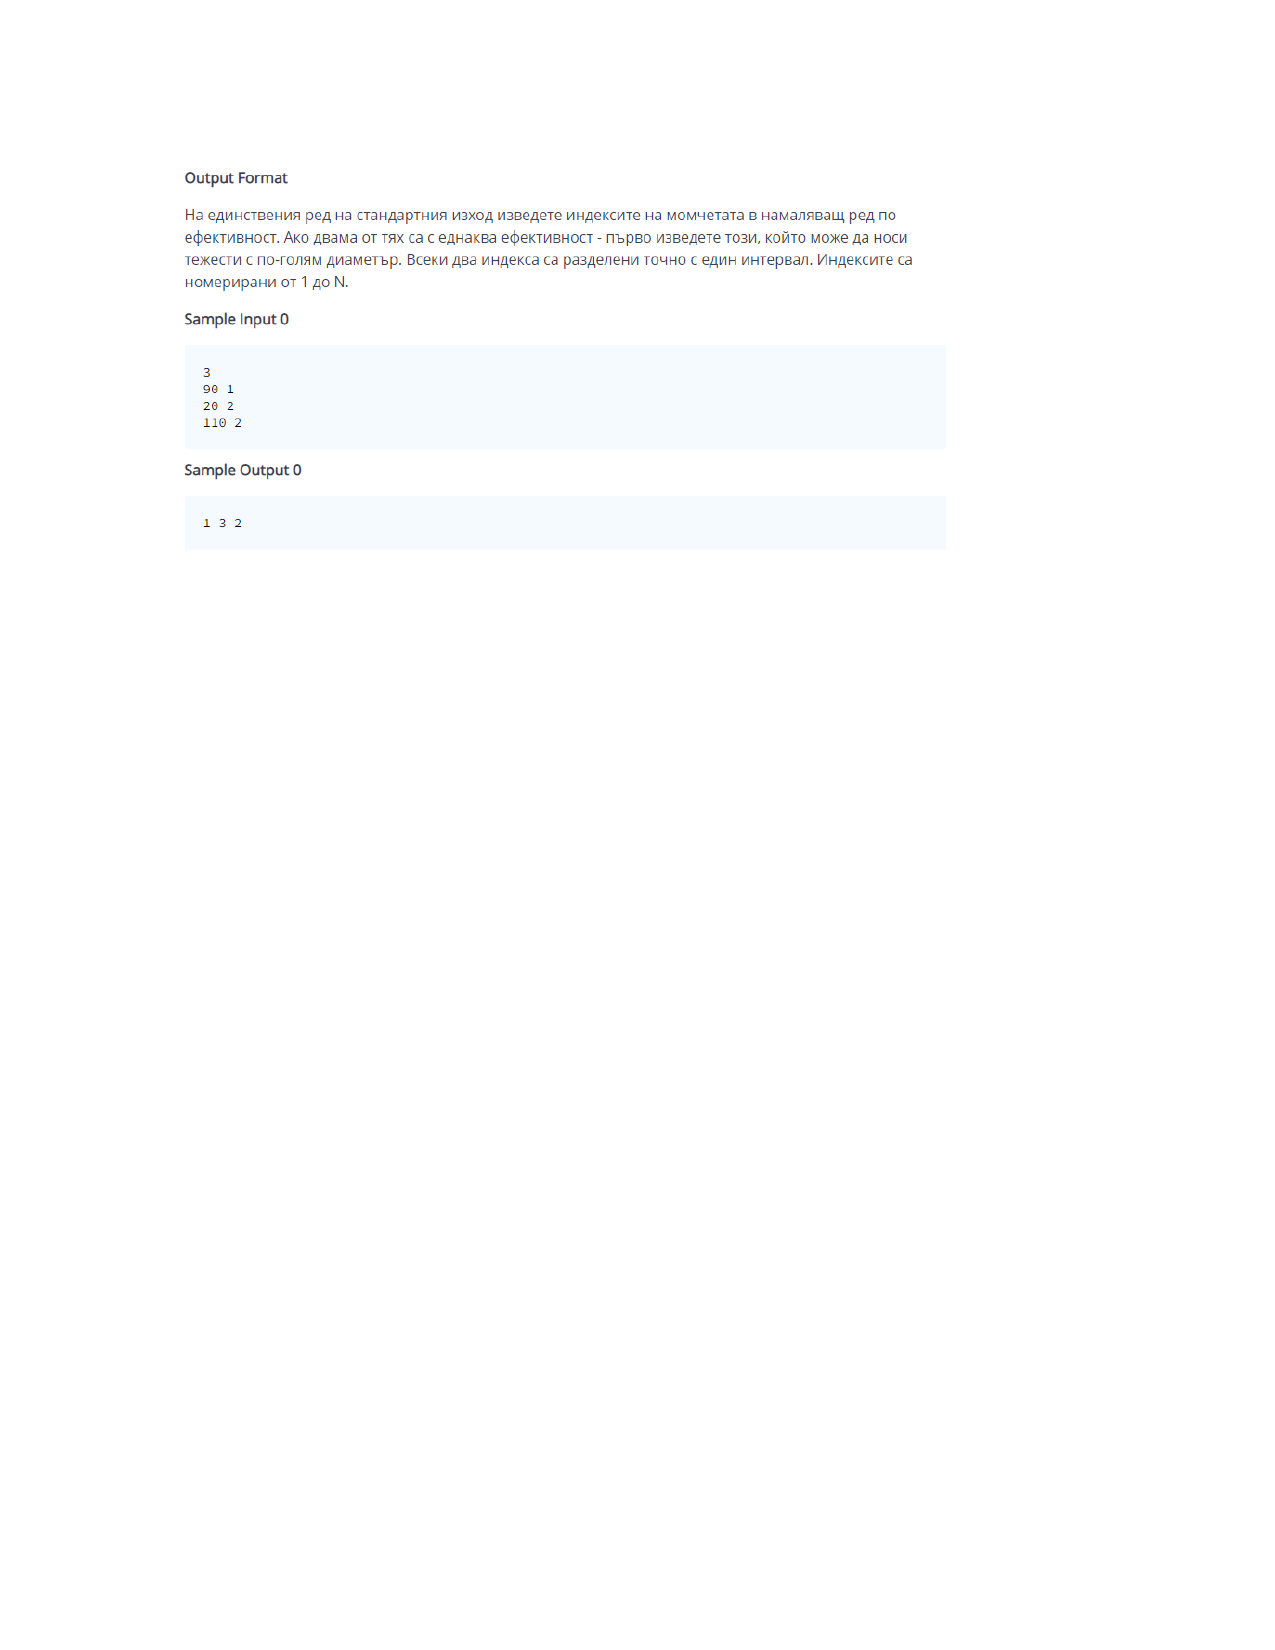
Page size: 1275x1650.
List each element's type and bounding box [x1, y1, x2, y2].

picture [150, 150, 1125, 566]
